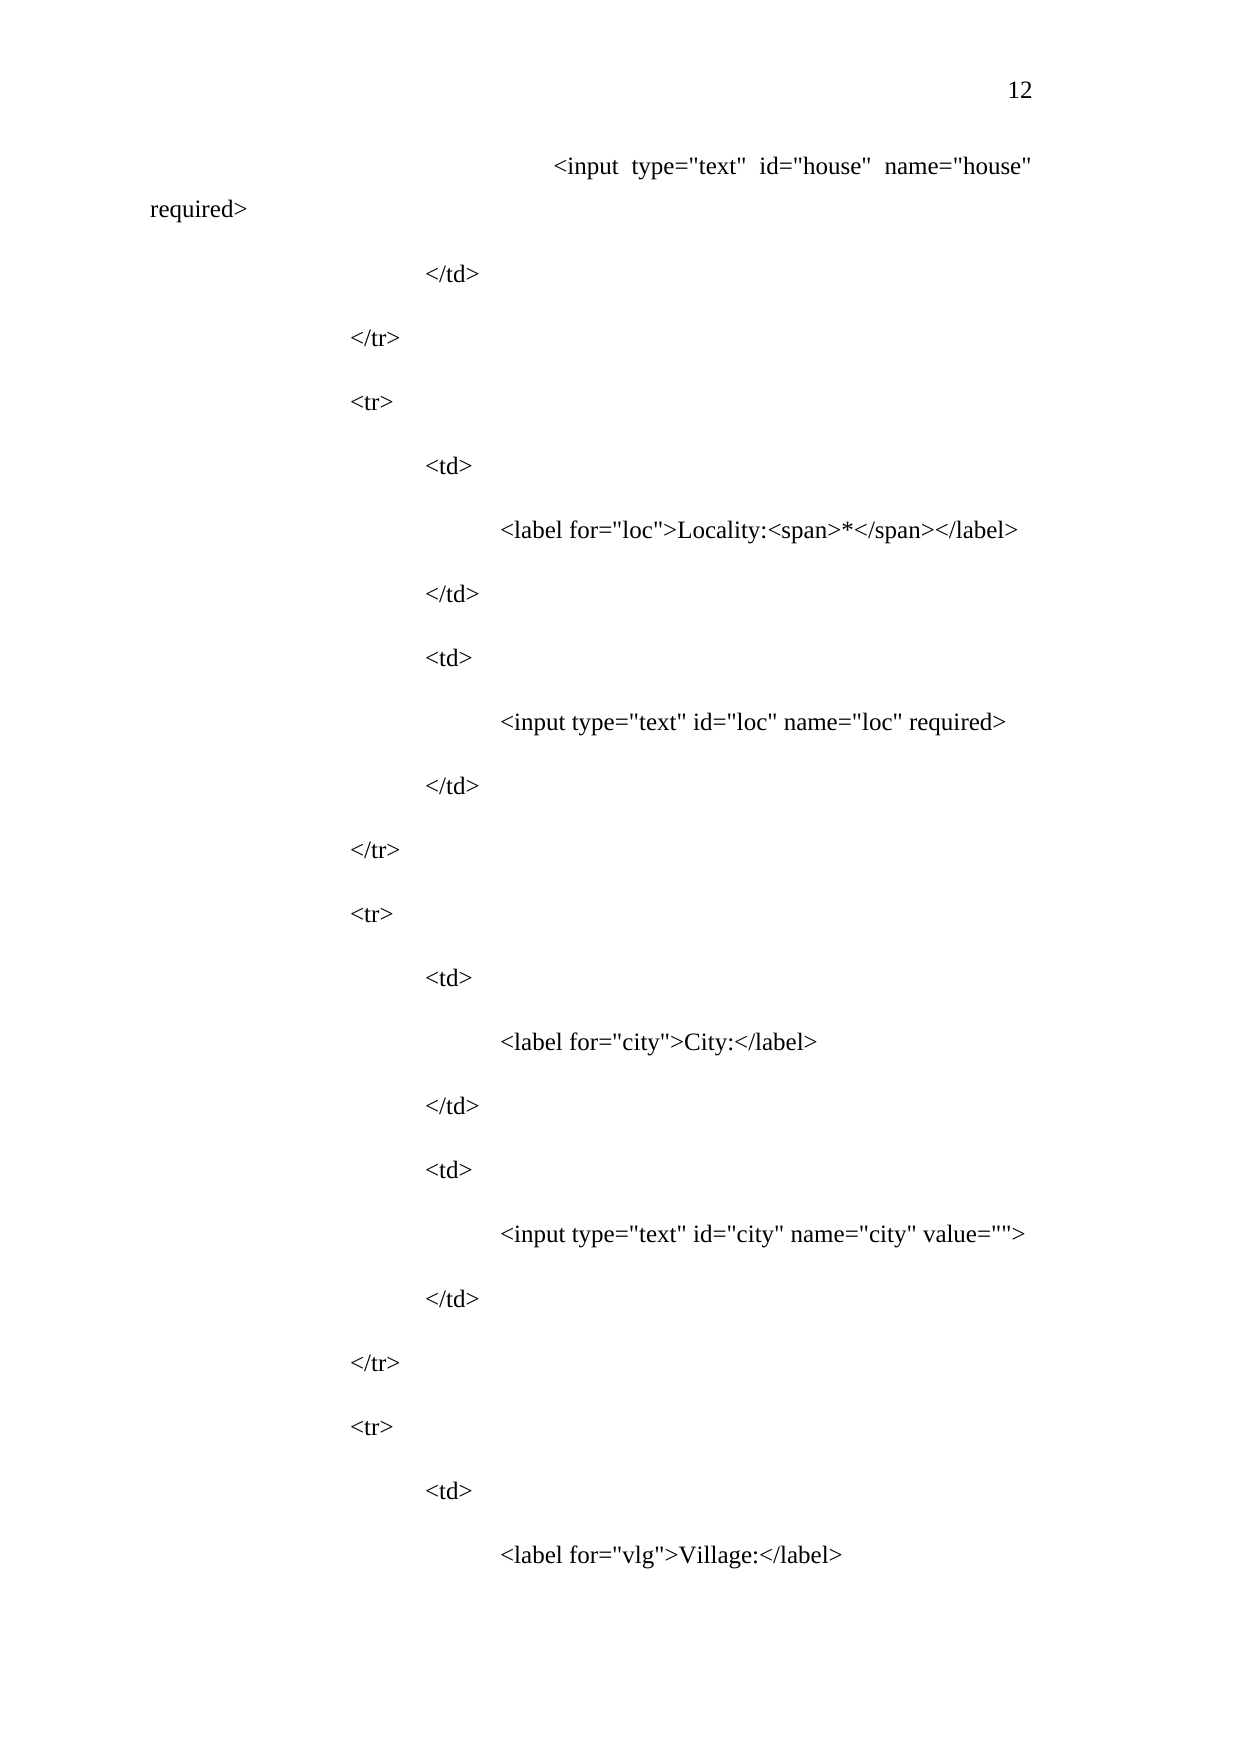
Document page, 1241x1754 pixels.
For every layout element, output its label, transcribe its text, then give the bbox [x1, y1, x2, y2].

text <label for="city">City:</label> [150, 1027, 1032, 1056]
text <td> [150, 451, 1032, 479]
text <label for="loc">Locality:<span>*</span></label> [150, 515, 1032, 544]
text <td> [150, 643, 1032, 672]
text </td> [150, 579, 1032, 608]
text </td> [150, 1091, 1032, 1120]
text <tr> [150, 387, 1032, 416]
text <input type="text" id="city" name="city" value=""> [150, 1219, 1032, 1248]
text </td> [150, 771, 1032, 800]
text <input type="text" id="house" name="house" required> [150, 151, 1032, 223]
text <input type="text" id="loc" name="loc" required> [150, 707, 1032, 736]
text </td> [150, 259, 1032, 287]
text <tr> [150, 899, 1032, 928]
text </tr> [150, 323, 1032, 351]
text <td> [150, 1476, 1032, 1504]
text <label for="vlg">Village:</label> [150, 1540, 1032, 1569]
text </tr> [150, 835, 1032, 864]
text </td> [150, 1284, 1032, 1312]
text </tr> [150, 1348, 1032, 1376]
text <td> [150, 963, 1032, 992]
text <tr> [150, 1412, 1032, 1441]
text <td> [150, 1156, 1032, 1184]
